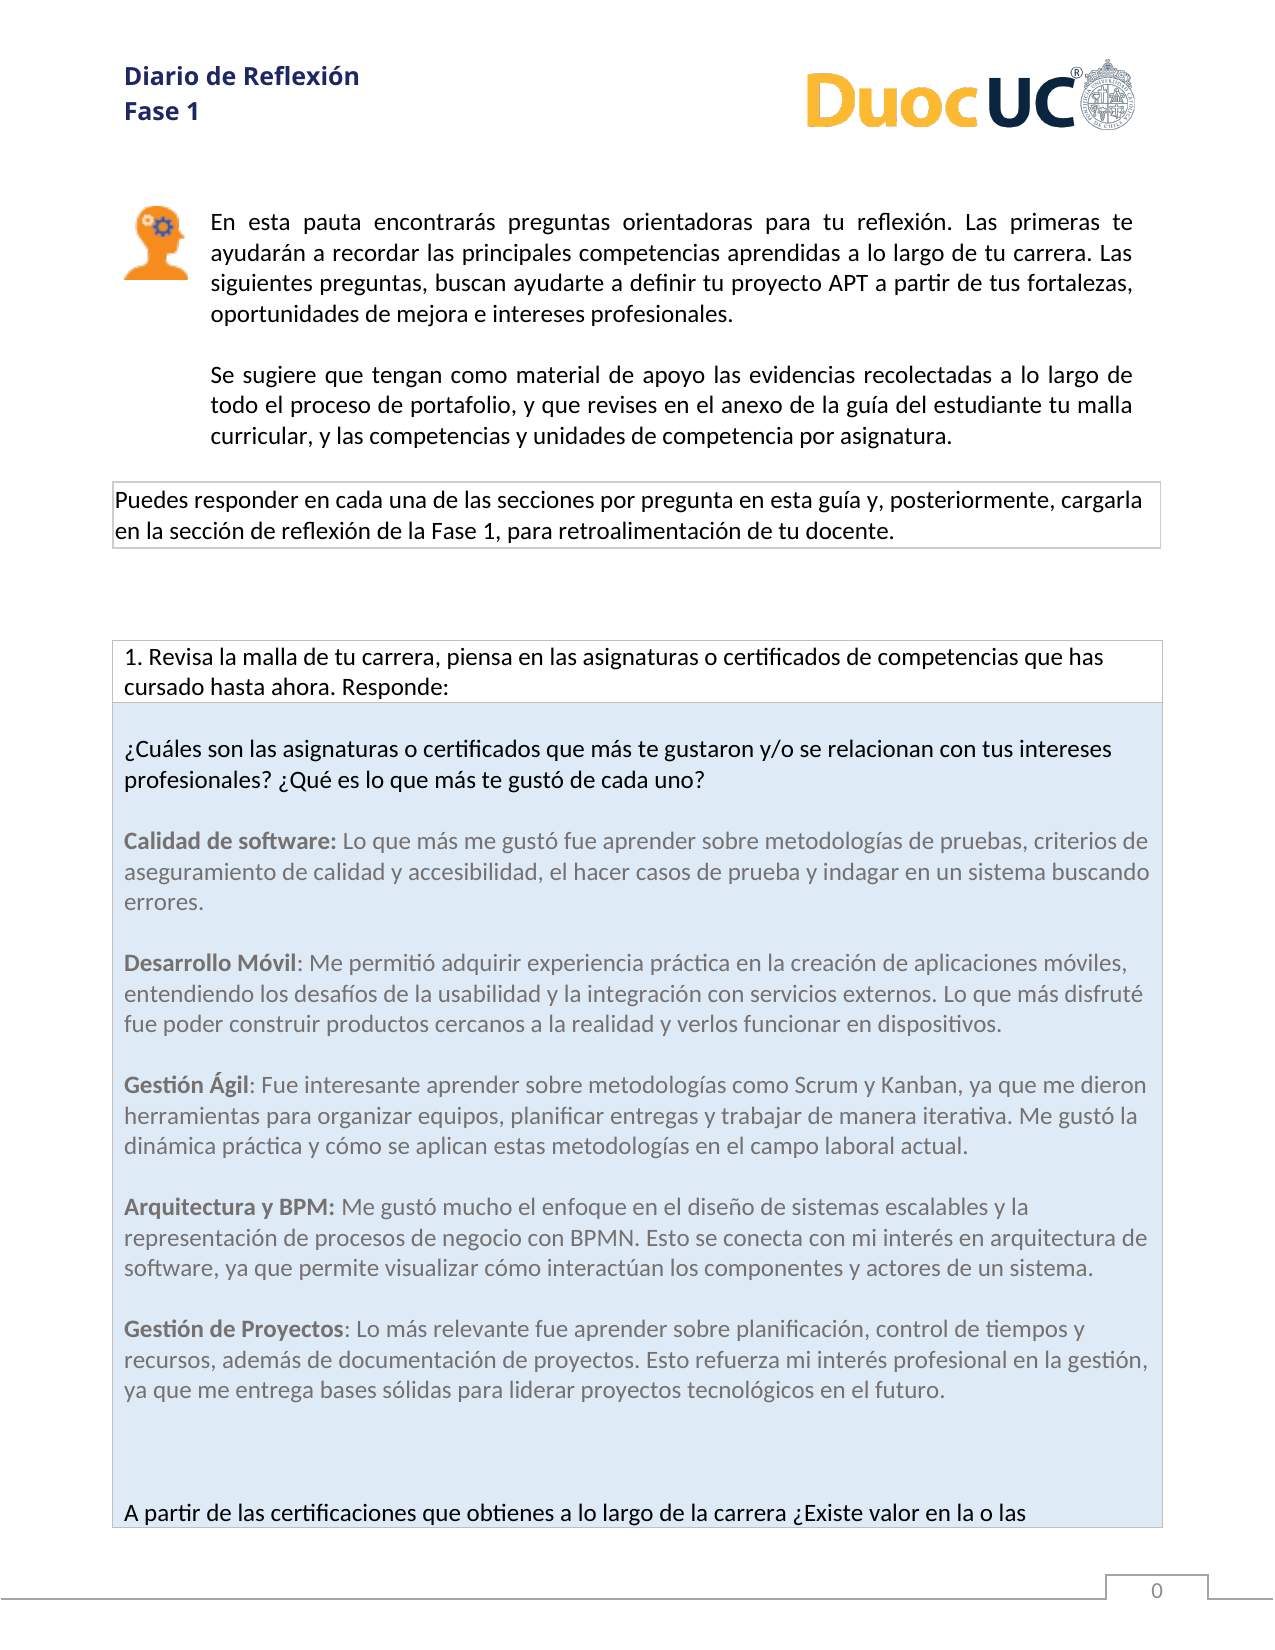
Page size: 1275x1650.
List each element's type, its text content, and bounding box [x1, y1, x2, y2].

table_header Puedes responder en cada una de las secciones por pregunta en esta guía y, posteriormente, cargarla en la sección de reflexión de la Fase 1, para retroalimentación de tu docente. [114, 483, 1160, 547]
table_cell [113, 703, 1162, 1527]
table_header 1. Revisa la malla de tu carrera, piensa en las asignaturas o certificados de competencias que has cursado hasta ahora. Responde: [113, 641, 1162, 702]
table_header En esta pauta encontrarás preguntas orientadoras para tu reflexión. Las primeras te ayudarán a recordar las principales competencias aprendidas a lo largo de tu carrera. Las siguientes preguntas, buscan ayudarte a definir tu proyecto APT a partir de tus fortalezas, oportunidades de mejora e intereses profesionales. Se sugiere que tengan como material de apoyo las evidencias recolectadas a lo largo de todo el proceso de portafolio, y que revises en el anexo de la guía del estudiante tu malla curricular, y las competencias y unidades de competencia por asignatura. [199, 207, 1146, 451]
picture [807, 59, 1135, 130]
table_header [112, 207, 199, 451]
